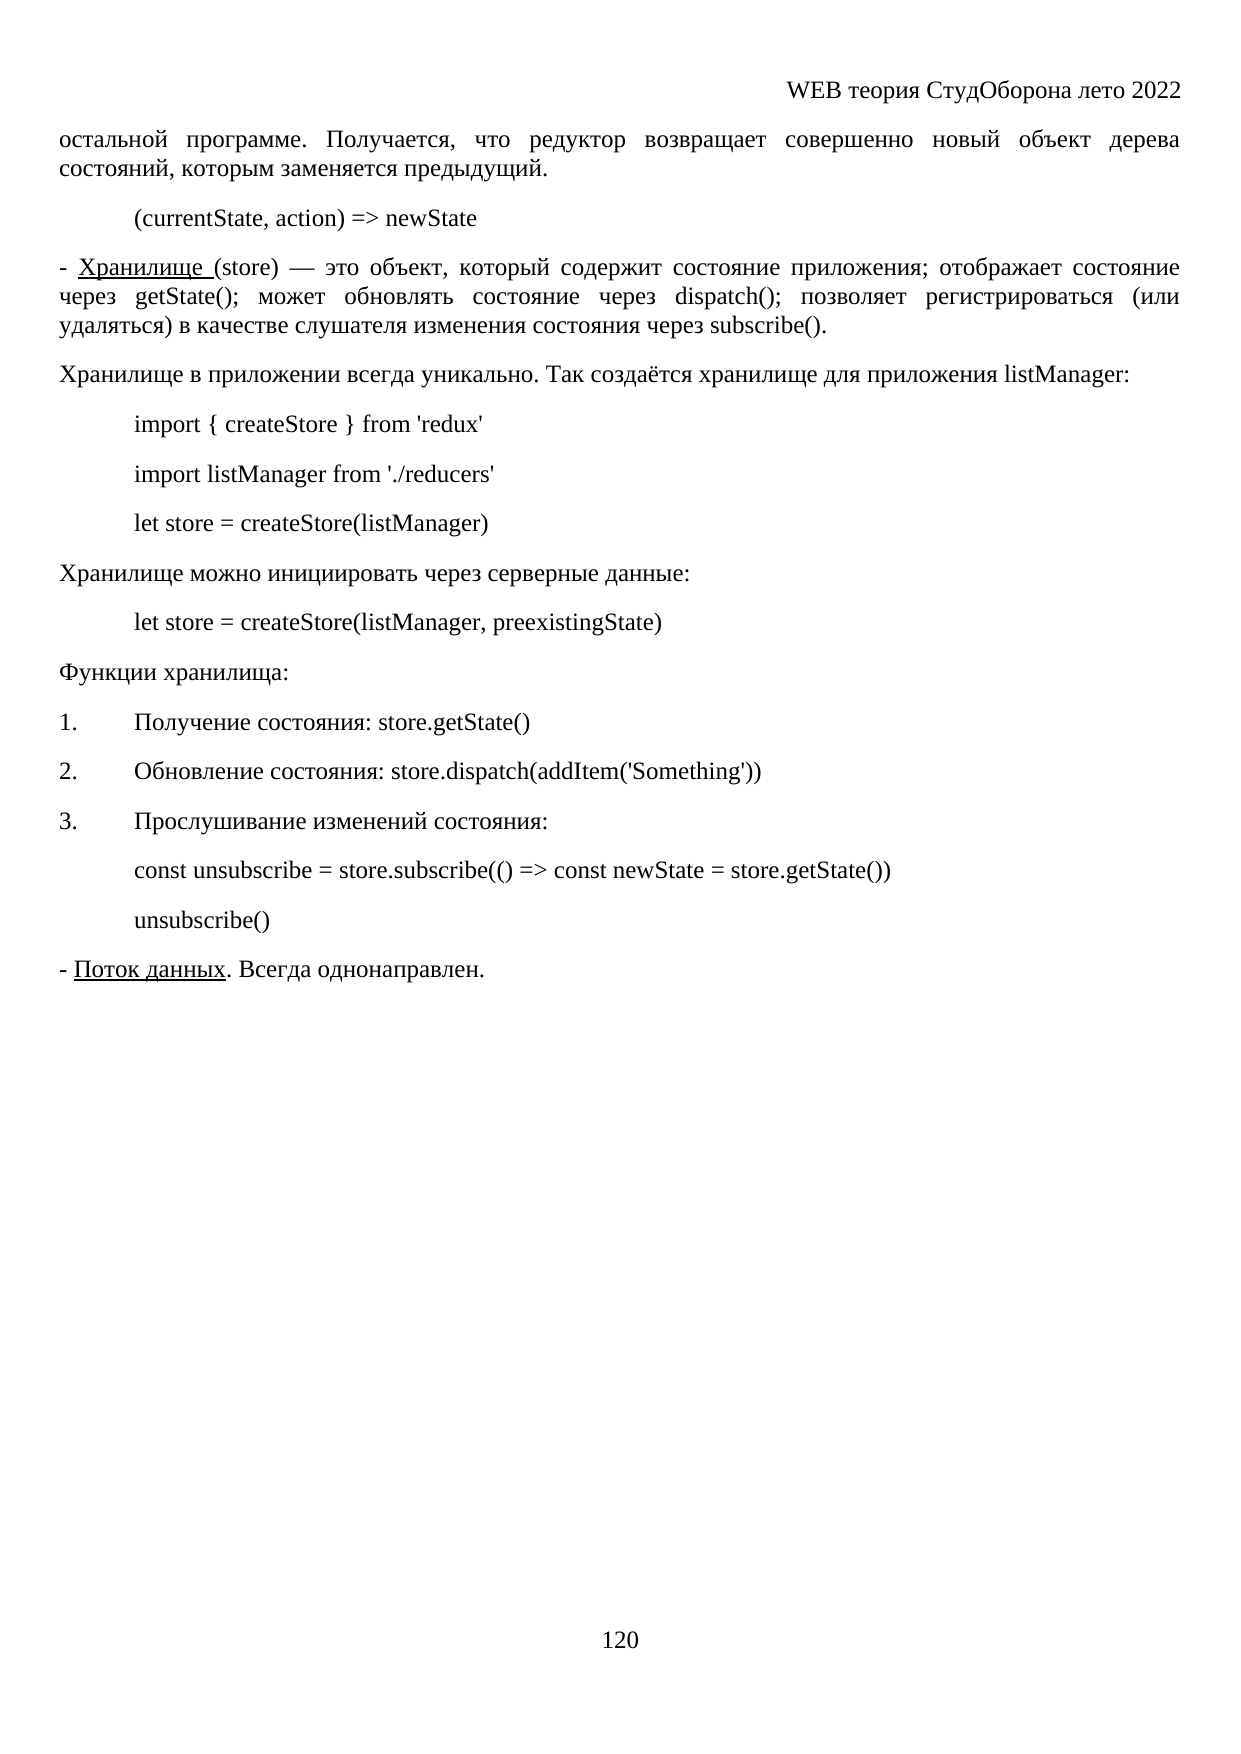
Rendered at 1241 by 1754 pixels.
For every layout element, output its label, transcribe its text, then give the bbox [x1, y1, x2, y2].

text Хранилище можно инициировать через серверные данные: [59, 558, 1181, 587]
text Хранилище в приложении всегда уникально. Так создаётся хранилище для приложения listManager: [59, 359, 1181, 388]
text - Поток данных. Всегда однонаправлен. [59, 954, 1181, 983]
text const unsubscribe = store.subscribe(() => const newState = store.getState()) [134, 855, 1181, 884]
text 1. Получение состояния: store.getState() [59, 707, 1181, 735]
text 3. Прослушивание изменений состояния: [59, 806, 1181, 834]
text import listManager from './reducers' [134, 459, 1181, 487]
text 2. Обновление состояния: store.dispatch(addItem('Something')) [59, 756, 1181, 785]
text - Хранилище (store) — это объект, который содержит состояние приложения; отображает состояние через getState(); может обновлять состояние через dispatch(); позволяет регистрироваться (или удаляться) в качестве слушателя изменения состояния через subscribe(). [59, 252, 1181, 339]
text Функции хранилища: [59, 657, 1181, 686]
text unsubscribe() [134, 905, 1181, 934]
text (currentState, action) => newState [59, 203, 1181, 232]
text let store = createStore(listManager) [134, 508, 1181, 537]
text let store = createStore(listManager, preexistingState) [59, 607, 1181, 636]
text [59, 124, 1181, 182]
text import { createStore } from 'redux' [134, 409, 1181, 438]
